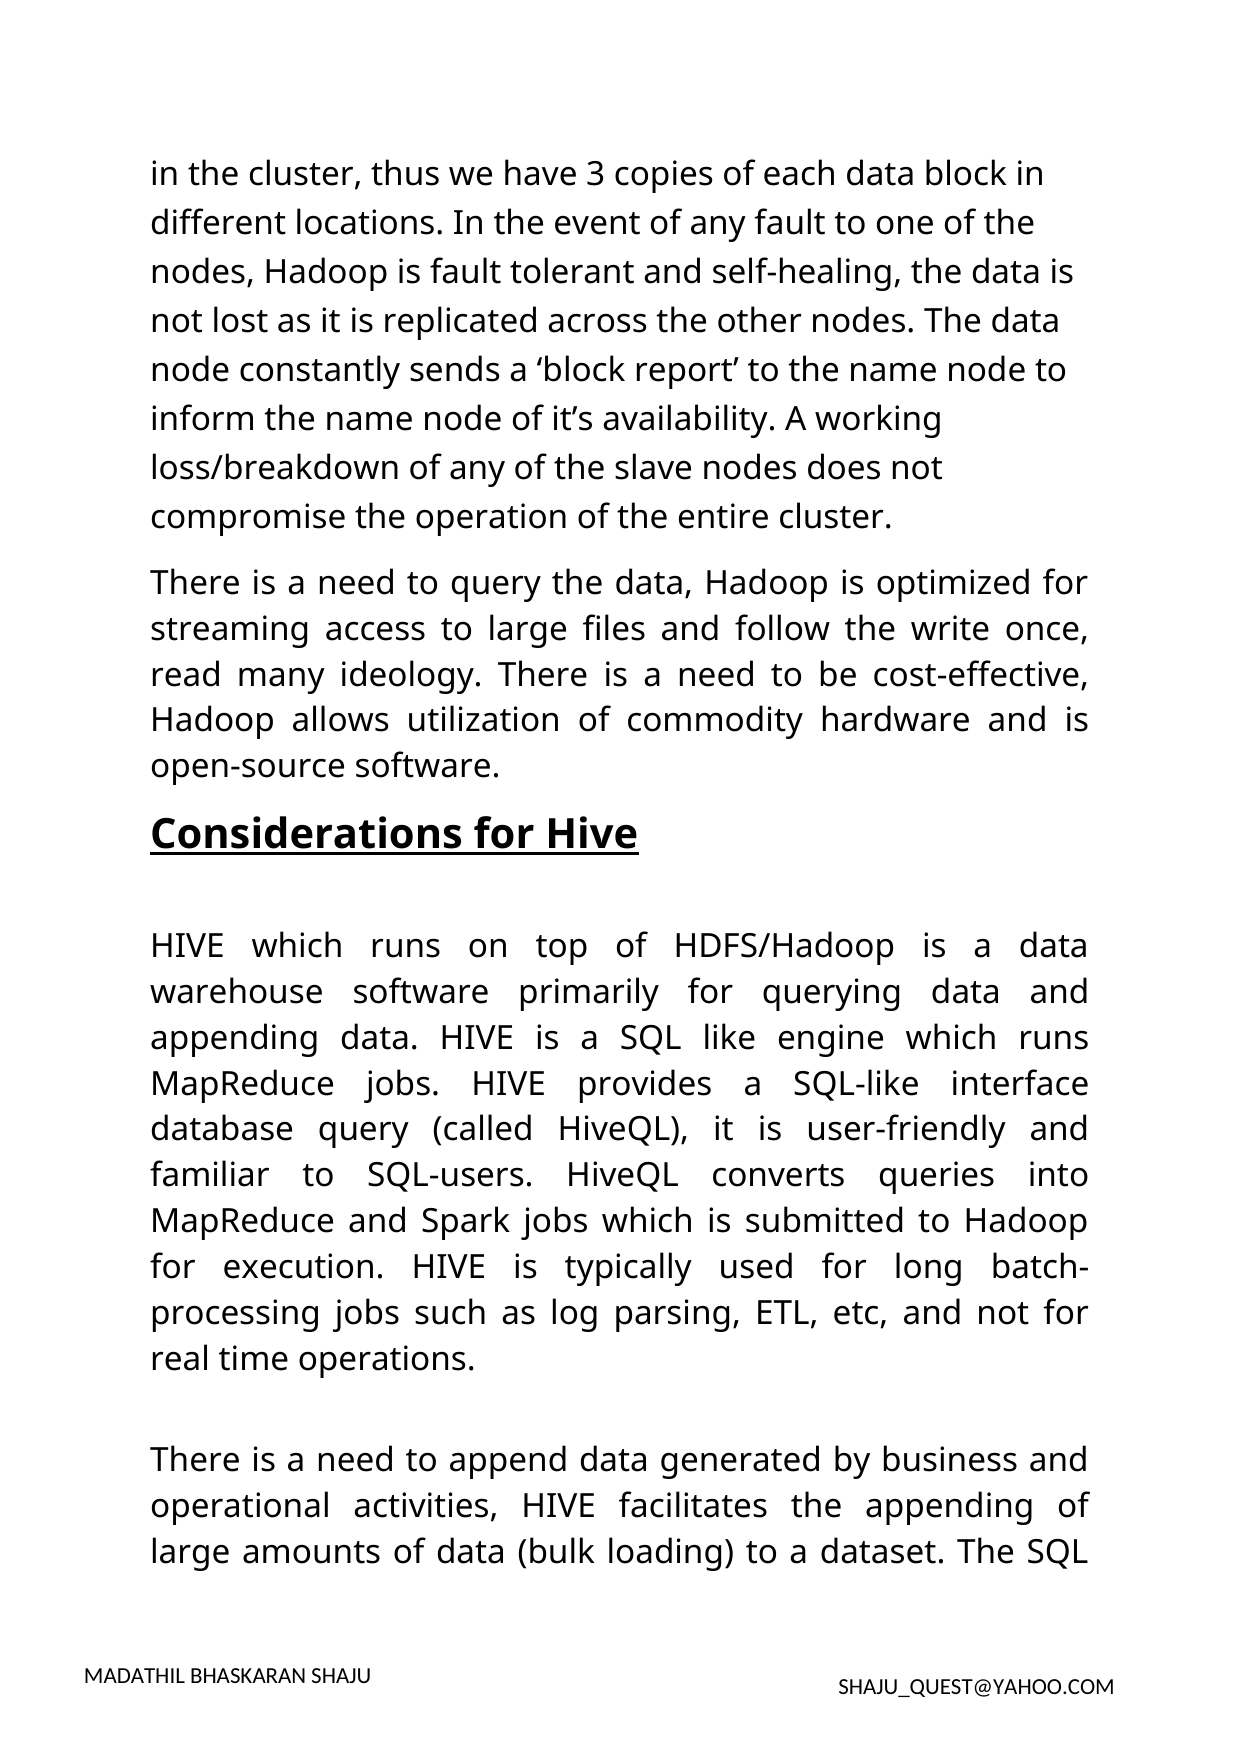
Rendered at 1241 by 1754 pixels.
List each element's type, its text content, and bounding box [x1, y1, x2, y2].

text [150, 1436, 1090, 1573]
text There is a need to query the data, Hadoop is optimized for streaming access to large files and follow the write once, read many ideology. There is a need to be cost-effective, Hadoop allows utilization of commodity hardware and is open-source software. [150, 558, 1090, 787]
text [150, 150, 1090, 538]
text Considerations for Hive [150, 804, 1090, 861]
text HIVE which runs on top of HDFS/Hadoop is a data warehouse software primarily for querying data and appending data. HIVE is a SQL like engine which runs MapReduce jobs. HIVE provides a SQL-like interface database query (called HiveQL), it is user-friendly and familiar to SQL-users. HiveQL converts queries into MapReduce and Spark jobs which is submitted to Hadoop for execution. HIVE is typically used for long batch-processing jobs such as log parsing, ETL, etc, and not for real time operations. [150, 921, 1090, 1380]
